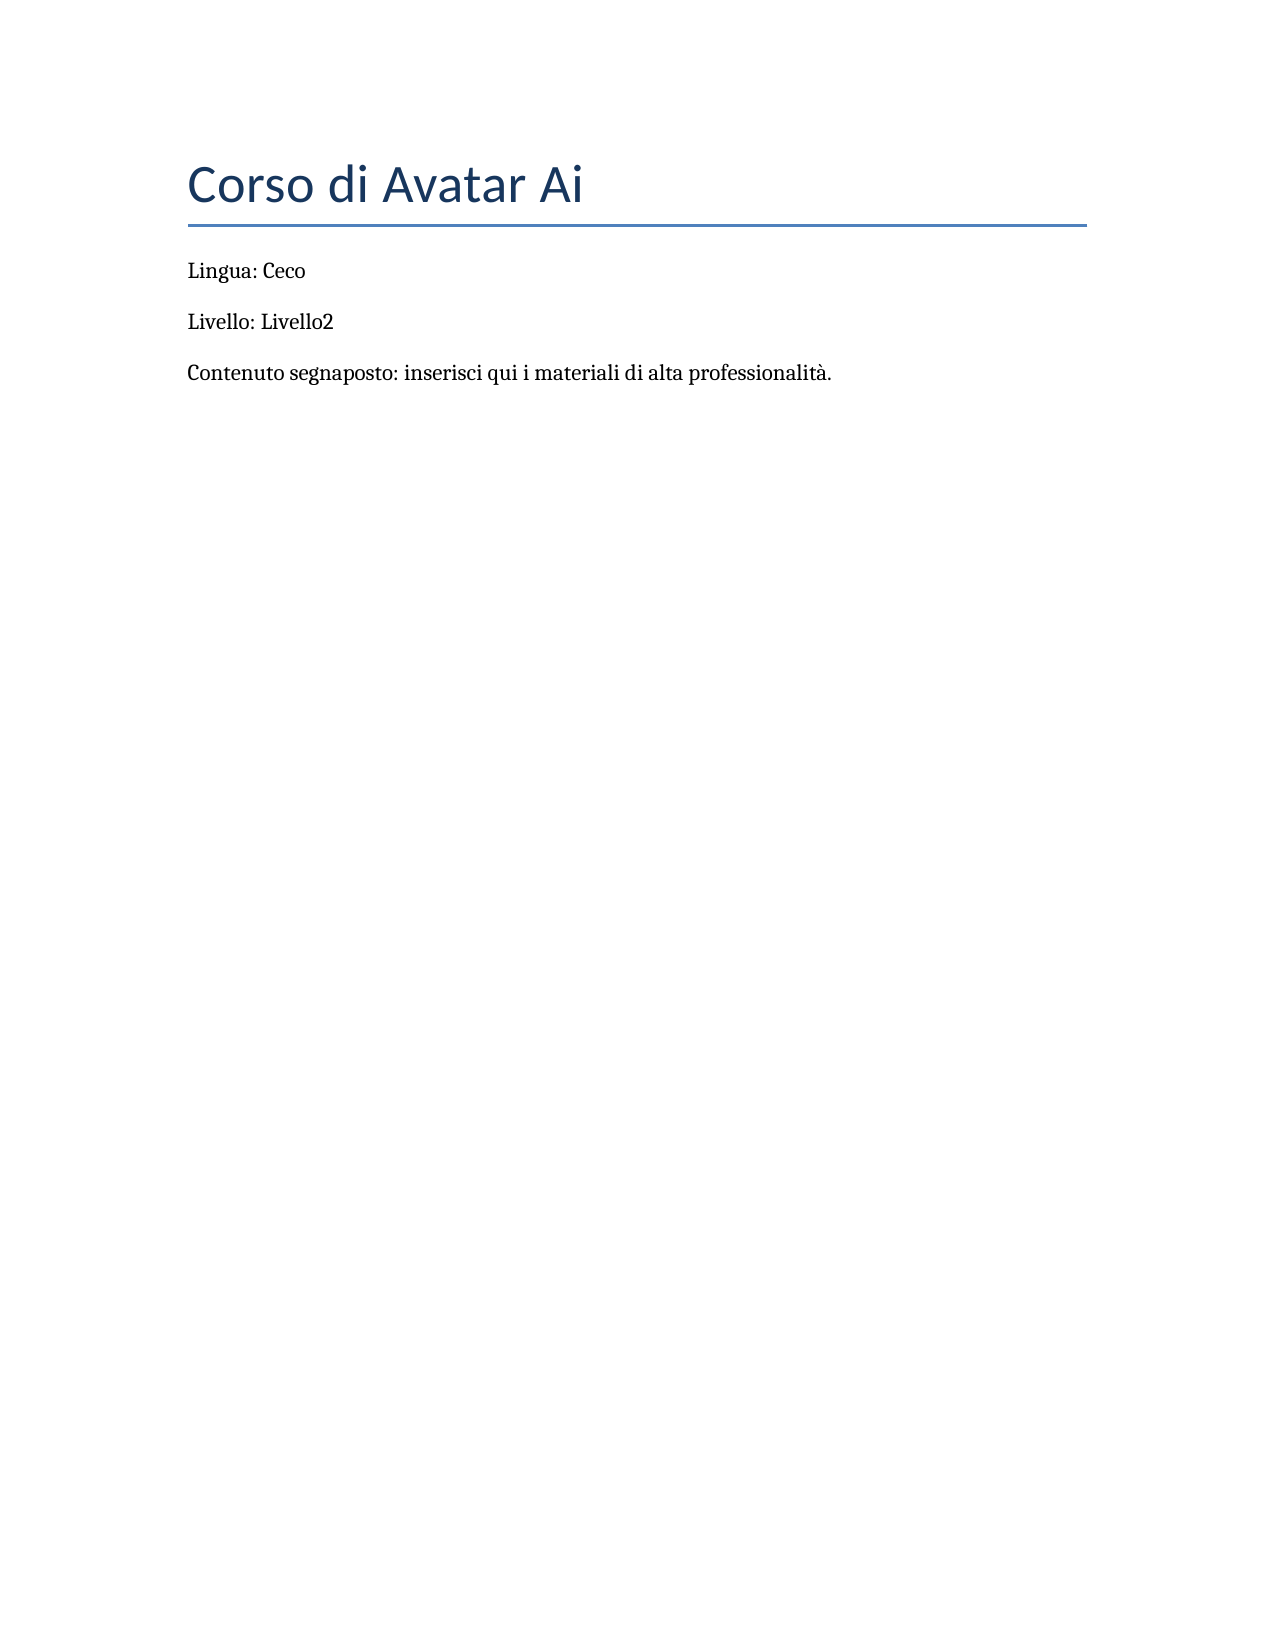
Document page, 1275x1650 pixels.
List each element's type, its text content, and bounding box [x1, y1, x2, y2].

text Contenuto segnaposto: inserisci qui i materiali di alta professionalità. [187, 360, 1087, 386]
text Lingua: Ceco [187, 258, 1087, 284]
title Corso di Avatar Ai [187, 150, 1087, 227]
text Livello: Livello2 [187, 309, 1087, 335]
